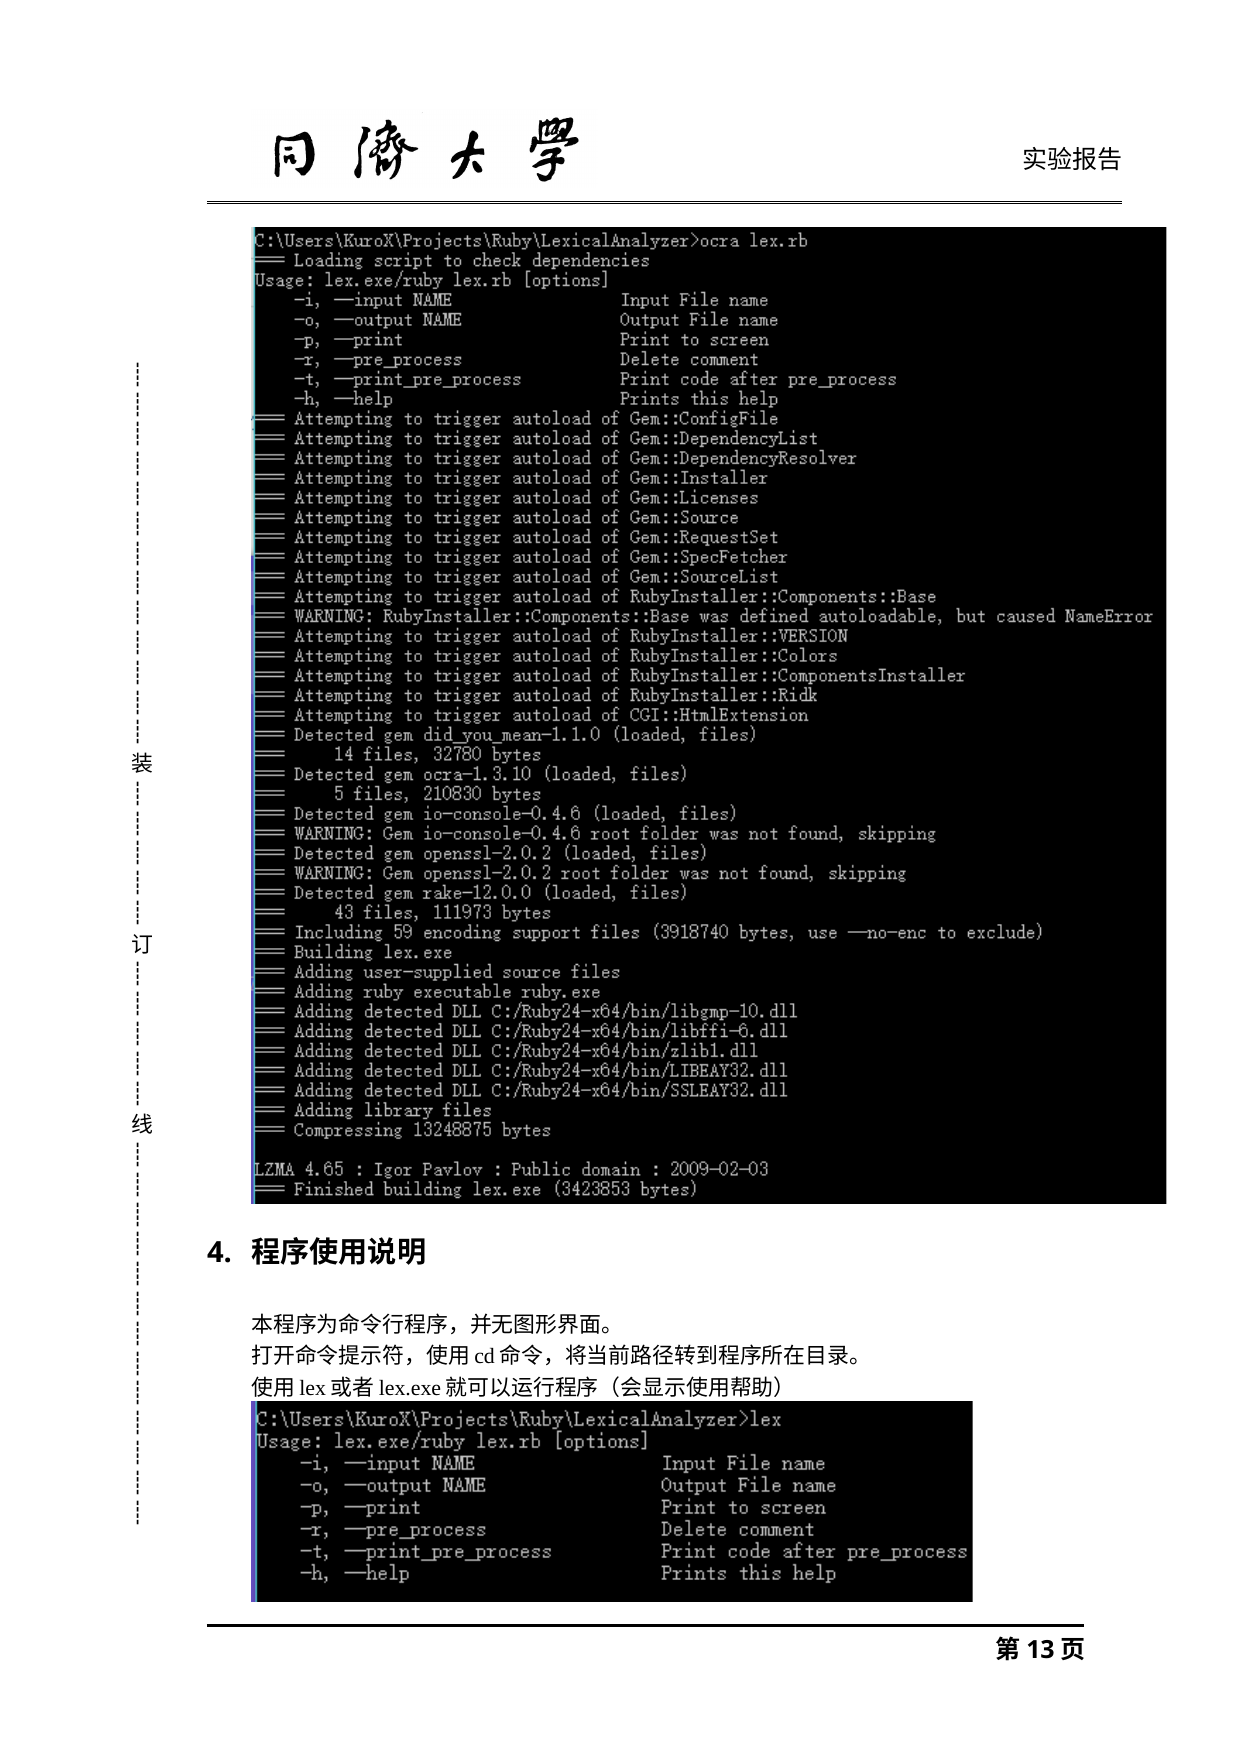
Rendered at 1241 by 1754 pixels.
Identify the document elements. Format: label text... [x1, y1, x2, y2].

text 本程序为命令行程序，并无图形界面。 [207, 1307, 1122, 1338]
text 使用lex或者lex.exe就可以运行程序（会显示使用帮助） [207, 1370, 1122, 1402]
picture [251, 227, 1167, 1204]
picture [251, 109, 598, 188]
list 程序使用说明 [207, 1229, 1122, 1271]
text 打开命令提示符，使用cd命令，将当前路径转到程序所在目录。 [207, 1338, 1122, 1370]
picture [251, 1401, 973, 1602]
